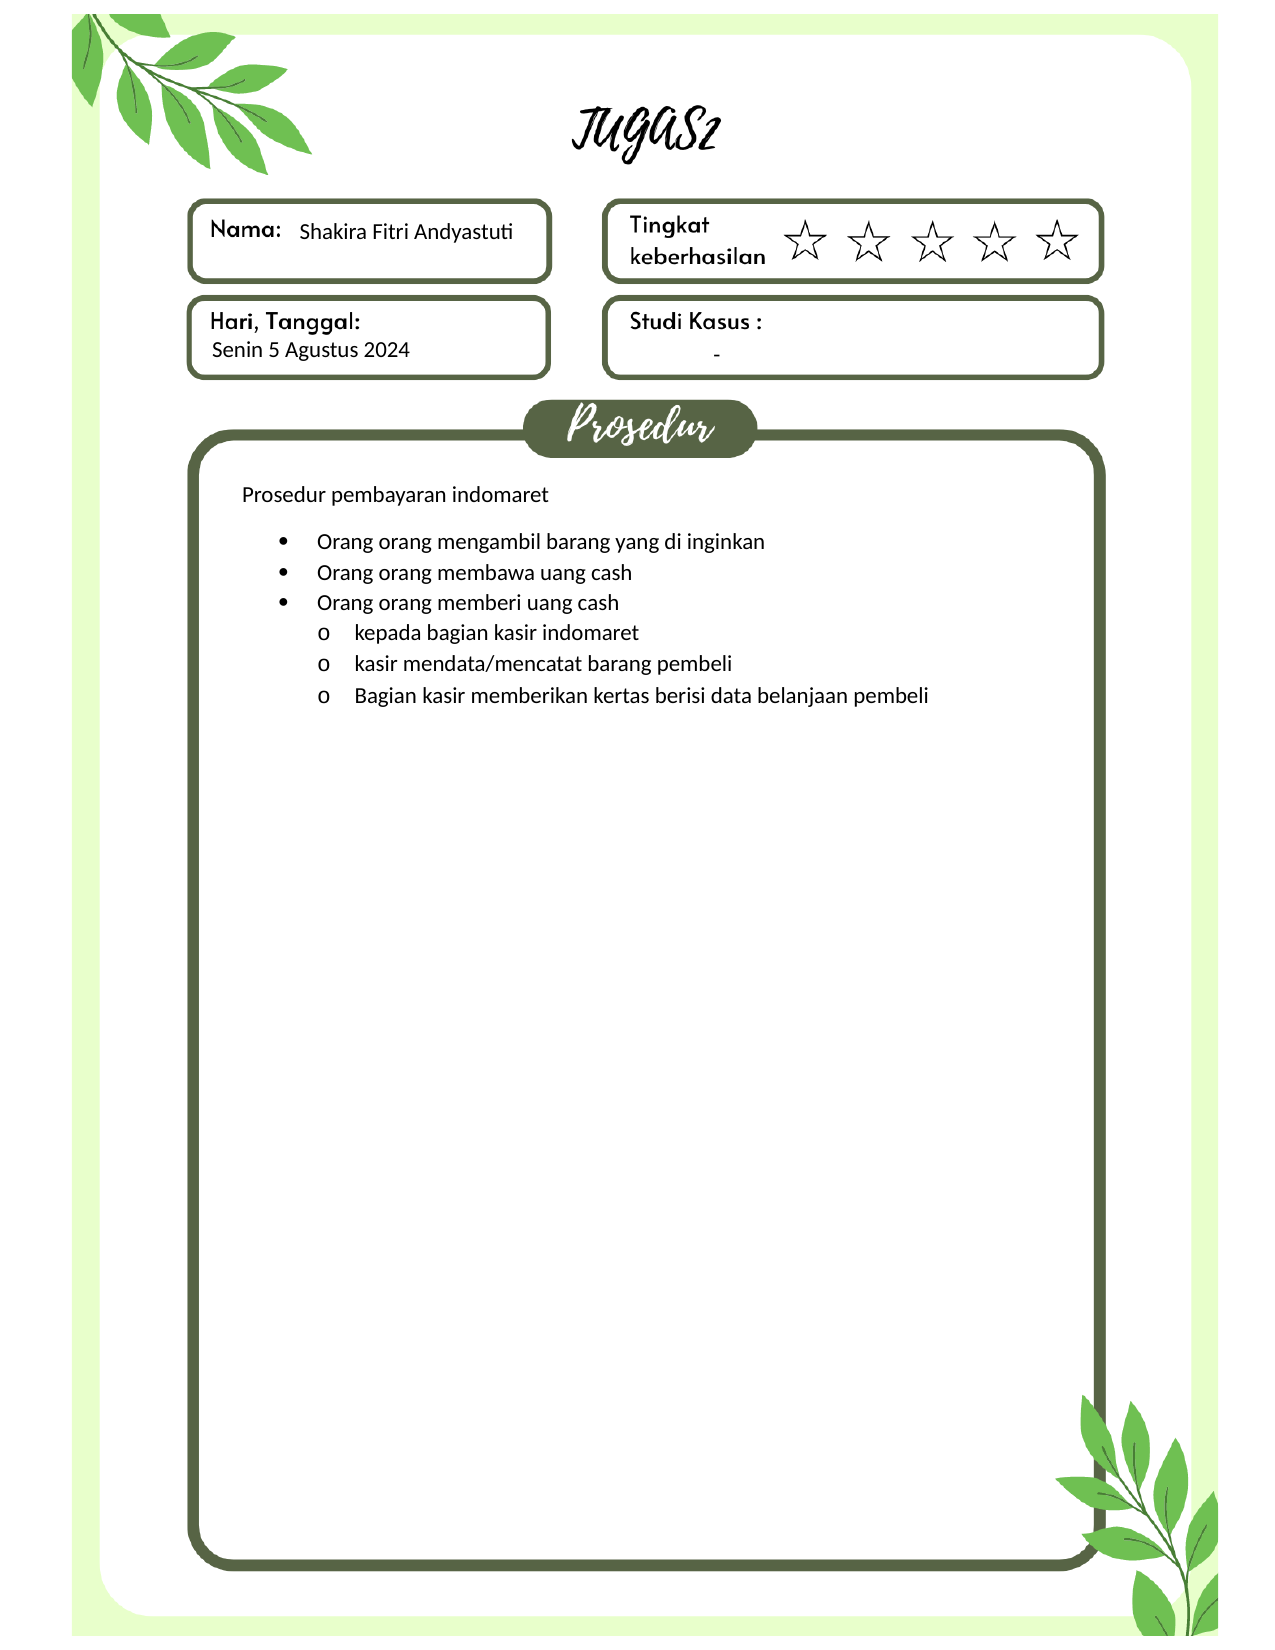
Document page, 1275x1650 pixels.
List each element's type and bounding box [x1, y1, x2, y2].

picture [71, 14, 1219, 1636]
